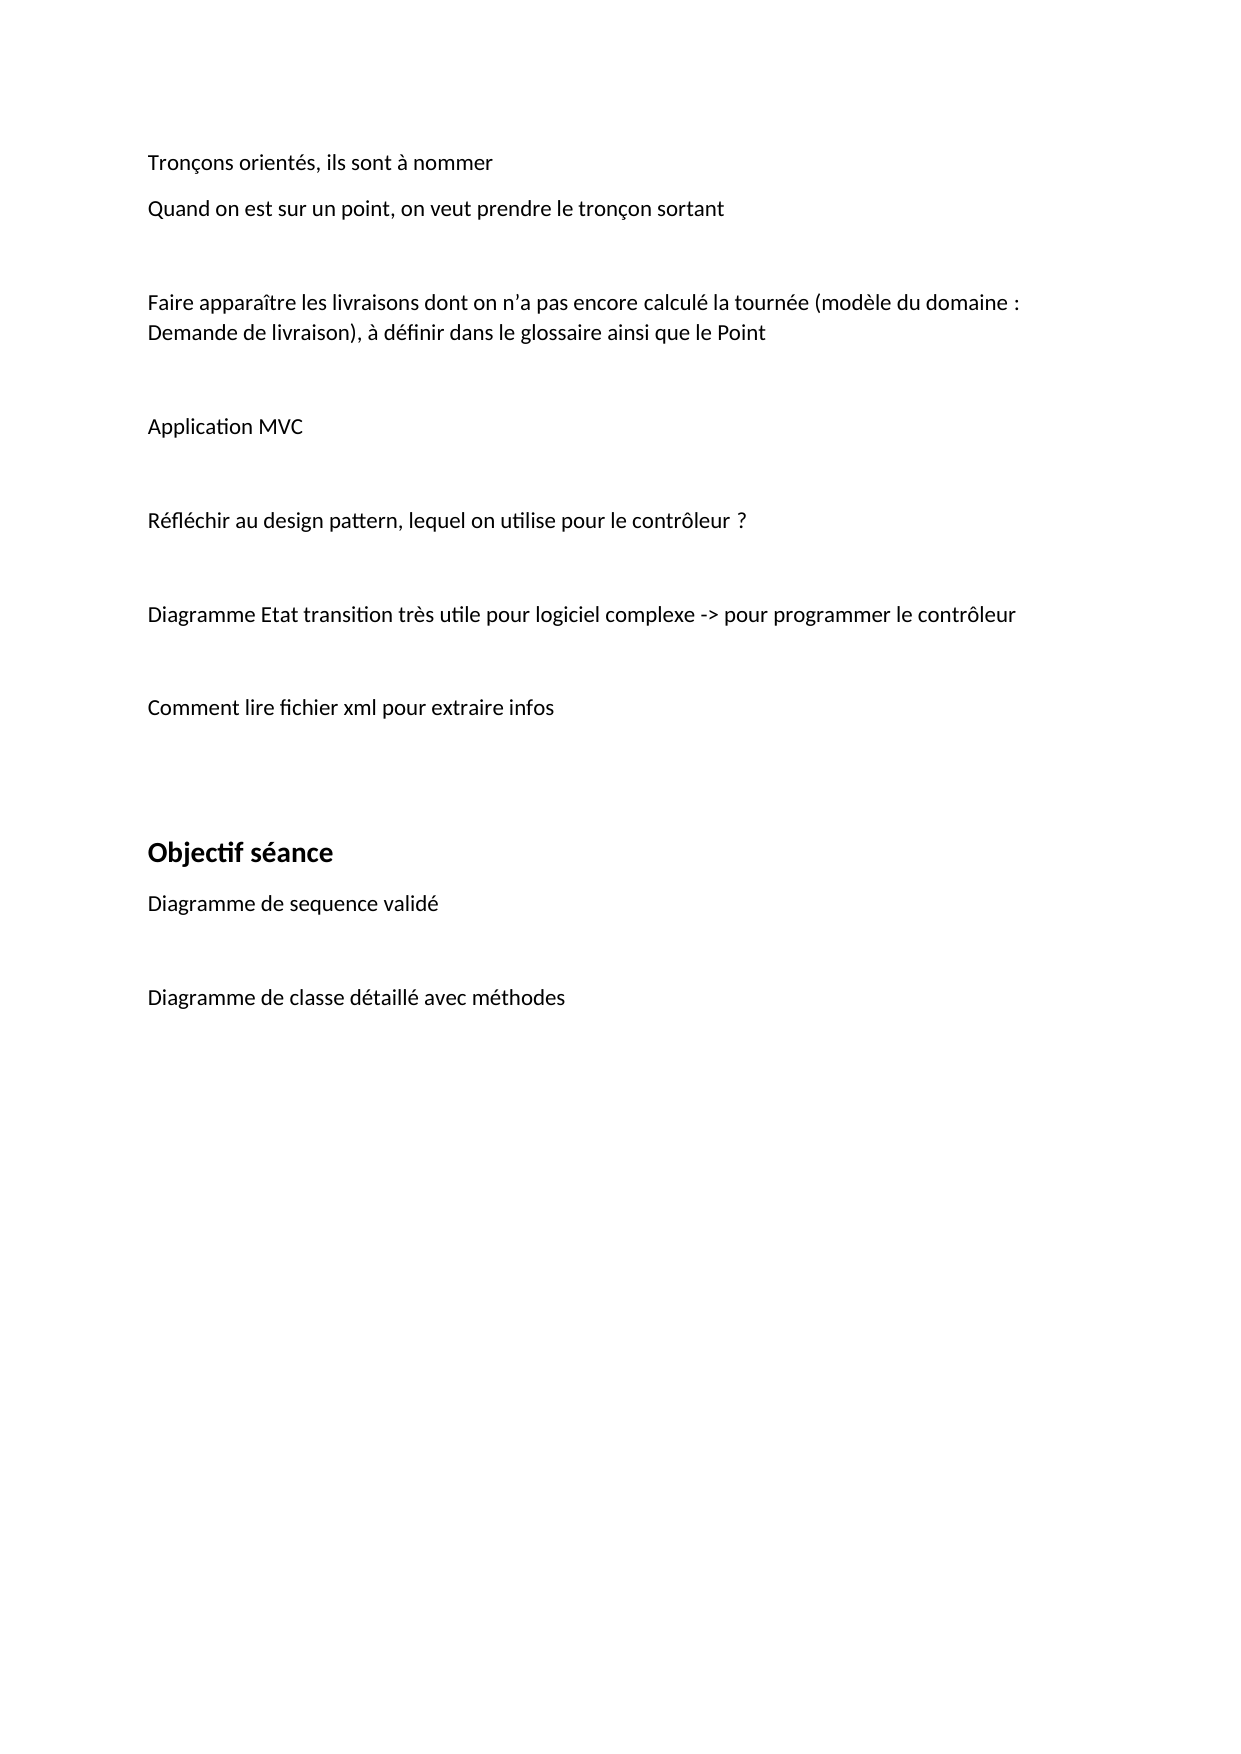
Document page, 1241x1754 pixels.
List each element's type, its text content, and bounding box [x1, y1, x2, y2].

text Réfléchir au design pattern, lequel on utilise pour le contrôleur ? [148, 506, 1093, 534]
text Faire apparaître les livraisons dont on n’a pas encore calculé la tournée (modèle du domaine : Demande de livraison), à définir dans le glossaire ainsi que le Point [148, 288, 1093, 346]
text Diagramme de classe détaillé avec méthodes [148, 983, 1093, 1011]
text Diagramme Etat transition très utile pour logiciel complexe -> pour programmer le contrôleur [148, 600, 1093, 628]
text Diagramme de sequence validé [148, 889, 1093, 917]
text Comment lire fichier xml pour extraire infos [148, 693, 1093, 721]
text Quand on est sur un point, on veut prendre le tronçon sortant [148, 194, 1093, 222]
text Application MVC [148, 412, 1093, 440]
text Tronçons orientés, ils sont à nommer [148, 148, 1093, 176]
text Objectif séance [148, 834, 1093, 870]
